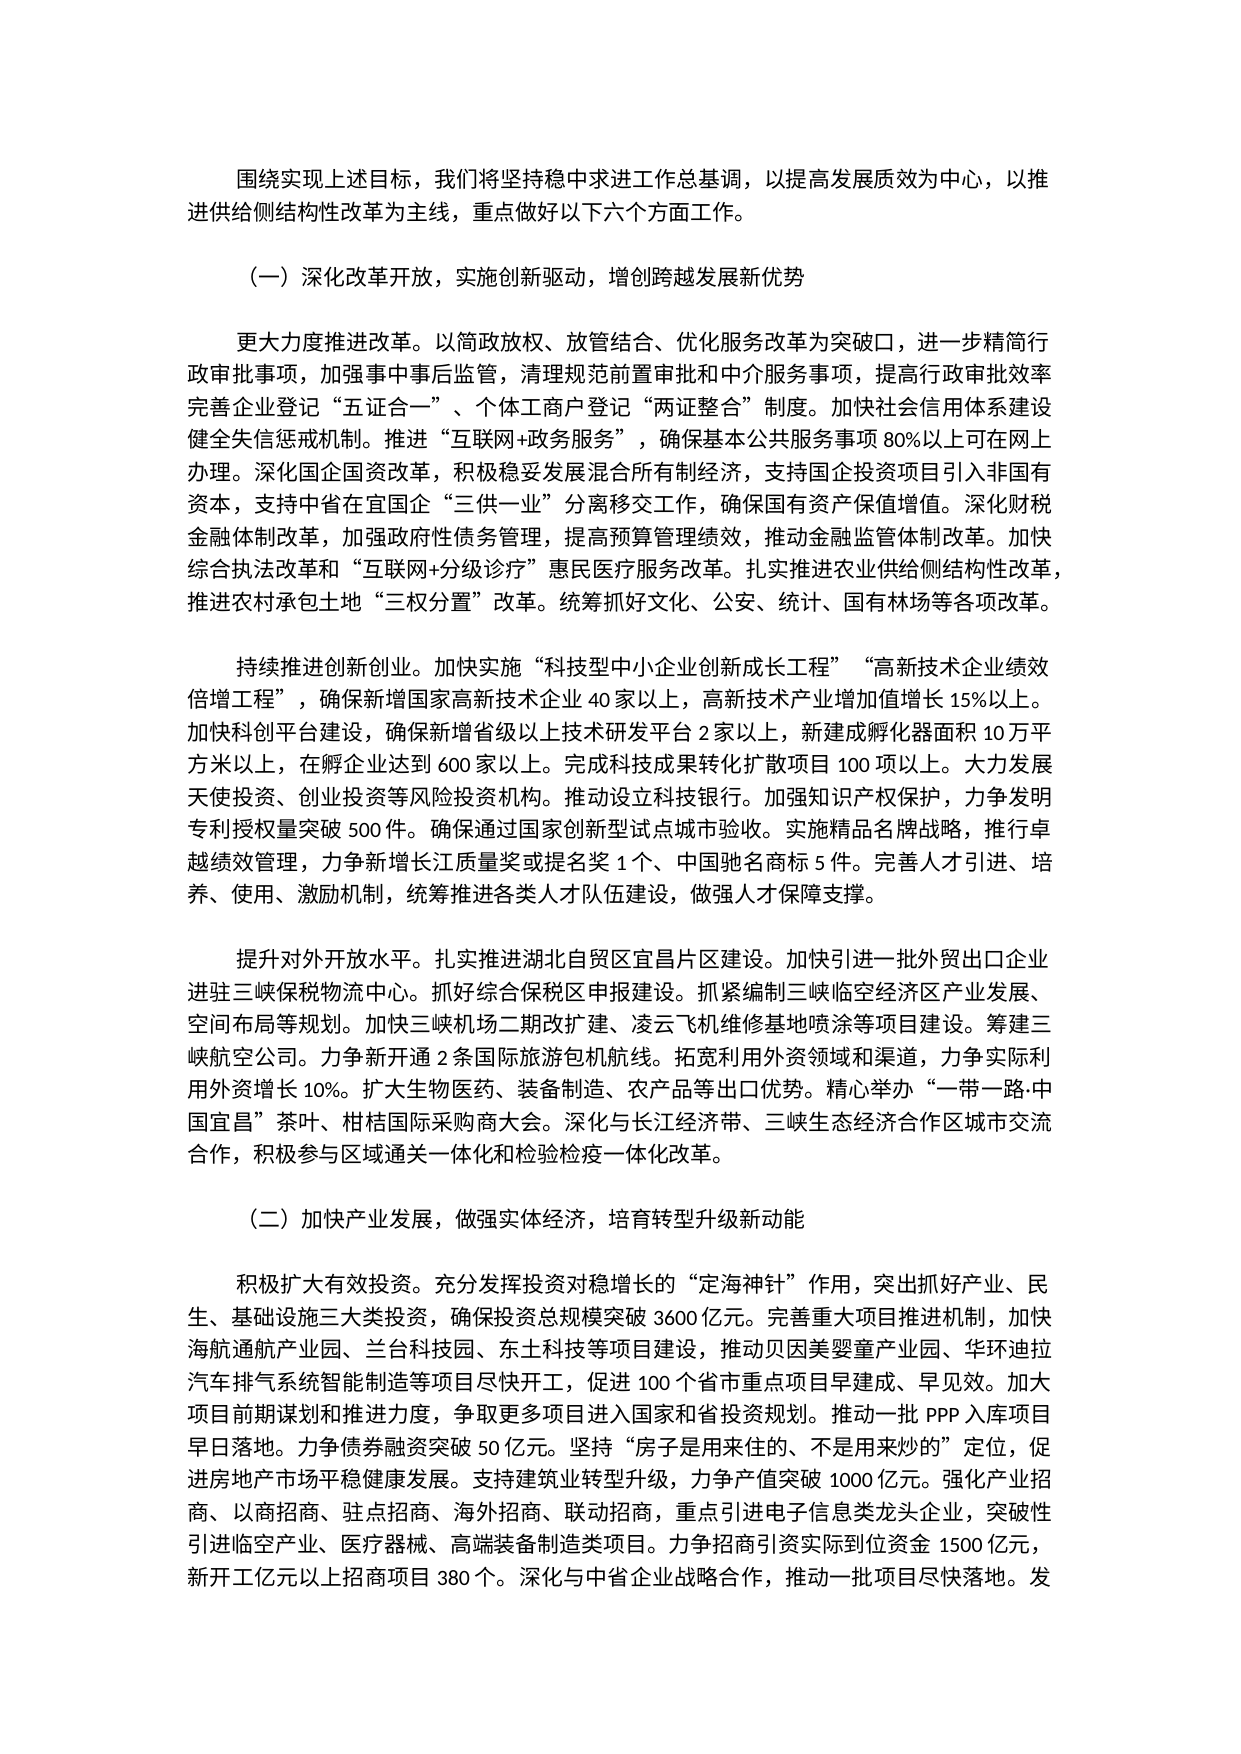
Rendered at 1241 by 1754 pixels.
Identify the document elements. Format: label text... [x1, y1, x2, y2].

text 提升对外开放水平。扎实推进湖北自贸区宜昌片区建设。加快引进一批外贸出口企业进驻三峡保税物流中心。抓好综合保税区申报建设。抓紧编制三峡临空经济区产业发展、空间布局等规划。加快三峡机场二期改扩建、凌云飞机维修基地喷涂等项目建设。筹建三峡航空公司。力争新开通2条国际旅游包机航线。拓宽利用外资领域和渠道，力争实际利用外资增长10%。扩大生物医药、装备制造、农产品等出口优势。精心举办“一带一路·中国宜昌”茶叶、柑桔国际采购商大会。深化与长江经济带、三峡生态经济合作区城市交流合作，积极参与区域通关一体化和检验检疫一体化改革。 [187, 942, 1053, 1169]
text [187, 1267, 1053, 1592]
text 更大力度推进改革。以简政放权、放管结合、优化服务改革为突破口，进一步精简行政审批事项，加强事中事后监管，清理规范前置审批和中介服务事项，提高行政审批效率。完善企业登记“五证合一”、个体工商户登记“两证整合”制度。加快社会信用体系建设，健全失信惩戒机制。推进“互联网+政务服务”，确保基本公共服务事项80%以上可在网上办理。深化国企国资改革，积极稳妥发展混合所有制经济，支持国企投资项目引入非国有资本，支持中省在宜国企“三供一业”分离移交工作，确保国有资产保值增值。深化财税金融体制改革，加强政府性债务管理，提高预算管理绩效，推动金融监管体制改革。加快综合执法改革和“互联网+分级诊疗”惠民医疗服务改革。扎实推进农业供给侧结构性改革，推进农村承包土地“三权分置”改革。统筹抓好文化、公安、统计、国有林场等各项改革。 [187, 324, 1053, 617]
text （二）加快产业发展，做强实体经济，培育转型升级新动能 [187, 1202, 1053, 1234]
text （一）深化改革开放，实施创新驱动，增创跨越发展新优势 [187, 259, 1053, 292]
text 围绕实现上述目标，我们将坚持稳中求进工作总基调，以提高发展质效为中心，以推进供给侧结构性改革为主线，重点做好以下六个方面工作。 [187, 162, 1053, 227]
text 持续推进创新创业。加快实施“科技型中小企业创新成长工程”“高新技术企业绩效倍增工程”，确保新增国家高新技术企业40家以上，高新技术产业增加值增长15%以上。加快科创平台建设，确保新增省级以上技术研发平台2家以上，新建成孵化器面积10万平方米以上，在孵企业达到600家以上。完成科技成果转化扩散项目100项以上。大力发展天使投资、创业投资等风险投资机构。推动设立科技银行。加强知识产权保护，力争发明专利授权量突破500件。确保通过国家创新型试点城市验收。实施精品名牌战略，推行卓越绩效管理，力争新增长江质量奖或提名奖1个、中国驰名商标5件。完善人才引进、培养、使用、激励机制，统筹推进各类人才队伍建设，做强人才保障支撑。 [187, 649, 1053, 909]
